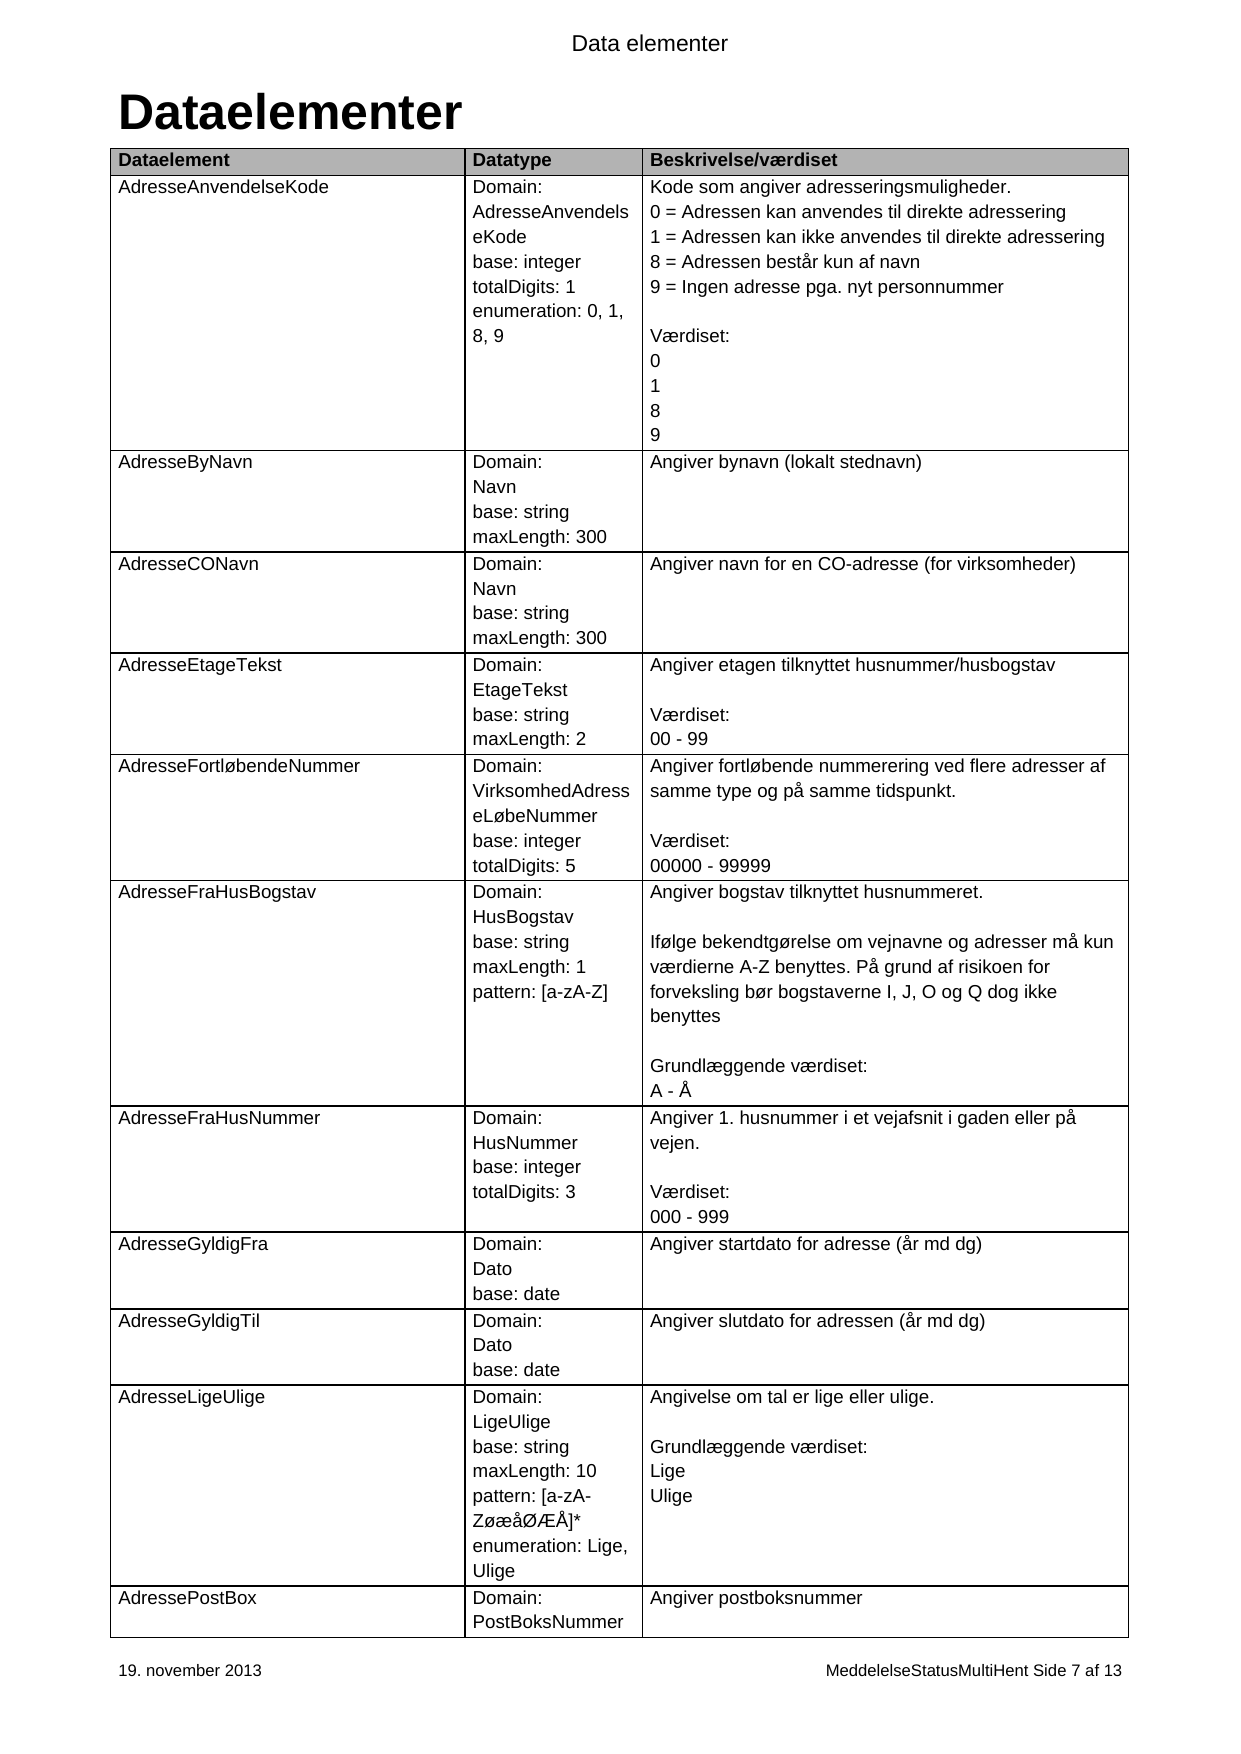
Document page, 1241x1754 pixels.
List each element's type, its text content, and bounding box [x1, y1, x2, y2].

table_header Dataelement [111, 149, 464, 175]
table_cell Angiver 1. husnummer i et vejafsnit i gaden eller på vejen. Værdiset: 000 - 999 [643, 1107, 1128, 1231]
table_cell Kode som angiver adresseringsmuligheder. 0 = Adressen kan anvendes til direkte adressering 1 = Adressen kan ikke anvendes til direkte adressering 8 = Adressen består kun af navn 9 = Ingen adresse pga. nyt personnummer Værdiset: 0 1 8 9 [643, 176, 1128, 449]
table_cell Angiver bynavn (lokalt stednavn) [643, 451, 1128, 551]
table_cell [466, 1587, 642, 1637]
table_cell Angiver slutdato for adressen (år md dg) [643, 1310, 1128, 1384]
table_cell Angiver startdato for adresse (år md dg) [643, 1233, 1128, 1308]
table_cell Angivelse om tal er lige eller ulige. Grundlæggende værdiset: Lige Ulige [643, 1386, 1128, 1585]
table_cell Domain: Navn base: string maxLength: 300 [466, 451, 642, 551]
table_cell Domain: LigeUlige base: string maxLength: 10 pattern: [a-zA-ZøæåØÆÅ]* enumeration: Lige, Ulige [466, 1386, 642, 1585]
table_cell AdresseCONavn [111, 553, 464, 652]
table_cell AdresseGyldigTil [111, 1310, 464, 1384]
table_cell Domain: HusNummer base: integer totalDigits: 3 [466, 1107, 642, 1231]
table_cell Domain: AdresseAnvendelseKode base: integer totalDigits: 1 enumeration: 0, 1, 8, 9 [466, 176, 642, 449]
table_cell AdresseFortløbendeNummer [111, 755, 464, 880]
table_cell AdresseEtageTekst [111, 654, 464, 754]
table_cell AdresseByNavn [111, 451, 464, 551]
table_cell Angiver fortløbende nummerering ved flere adresser af samme type og på samme tidspunkt. Værdiset: 00000 - 99999 [643, 755, 1128, 880]
table_header Beskrivelse/værdiset [643, 149, 1128, 175]
table_cell AdresseFraHusBogstav [111, 881, 464, 1105]
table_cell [643, 1587, 1128, 1637]
table_header Datatype [466, 149, 642, 175]
table_cell Angiver bogstav tilknyttet husnummeret. Ifølge bekendtgørelse om vejnavne og adresser må kun værdierne A-Z benyttes. På grund af risikoen for forveksling bør bogstaverne I, J, O og Q dog ikke benyttes Grundlæggende værdiset: A - Å [643, 881, 1128, 1105]
table_cell Domain: Dato base: date [466, 1310, 642, 1384]
table_cell AdressePostBox [111, 1587, 464, 1637]
table_cell Angiver etagen tilknyttet husnummer/husbogstav Værdiset: 00 - 99 [643, 654, 1128, 754]
table_cell AdresseGyldigFra [111, 1233, 464, 1308]
table_cell AdresseFraHusNummer [111, 1107, 464, 1231]
table_cell Domain: VirksomhedAdresseLøbeNummer base: integer totalDigits: 5 [466, 755, 642, 880]
table_cell Angiver navn for en CO-adresse (for virksomheder) [643, 553, 1128, 652]
table_cell Domain: Dato base: date [466, 1233, 642, 1308]
table_cell Domain: HusBogstav base: string maxLength: 1 pattern: [a-zA-Z] [466, 881, 642, 1105]
table_cell AdresseAnvendelseKode [111, 176, 464, 449]
table_cell Domain: EtageTekst base: string maxLength: 2 [466, 654, 642, 754]
text Dataelementer [118, 82, 1181, 140]
table_cell AdresseLigeUlige [111, 1386, 464, 1585]
table_cell Domain: Navn base: string maxLength: 300 [466, 553, 642, 652]
